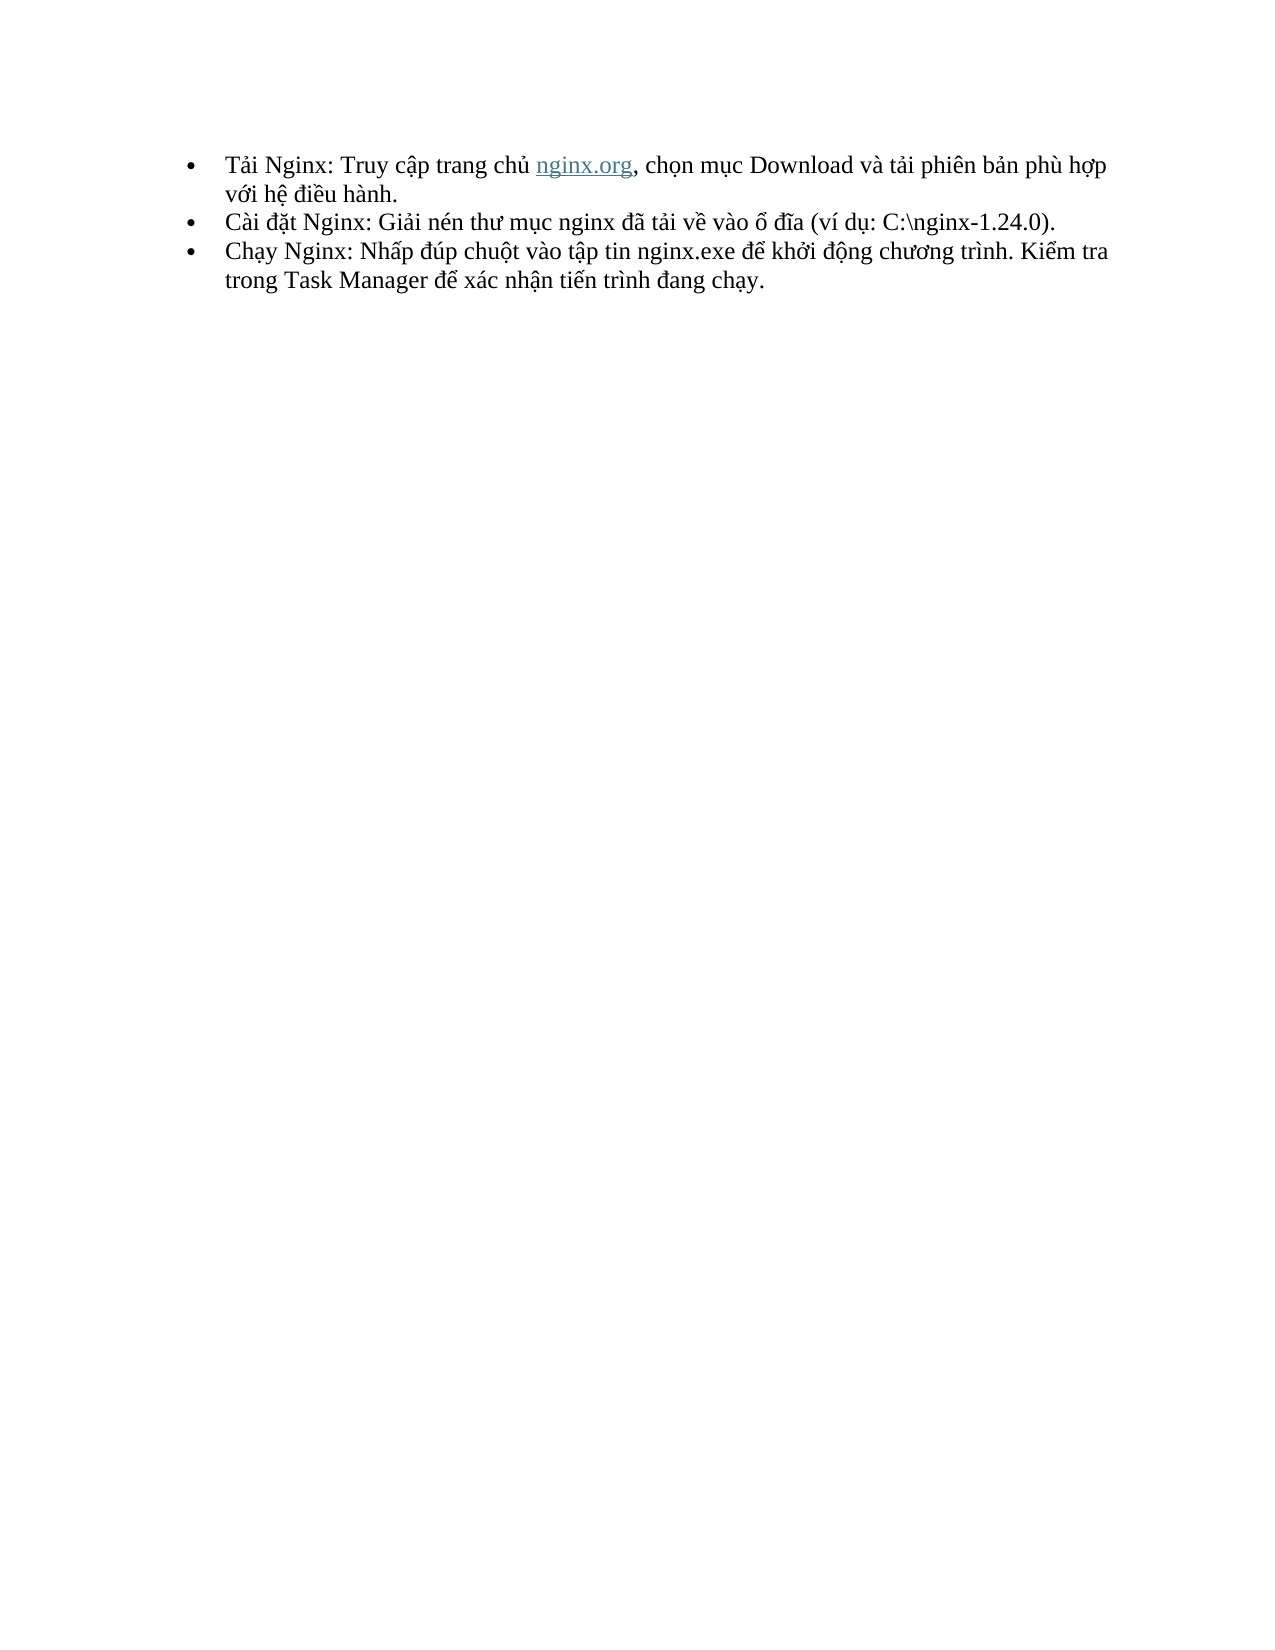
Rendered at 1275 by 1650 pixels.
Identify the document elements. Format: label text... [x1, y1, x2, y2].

list Chạy Nginx: Nhấp đúp chuột vào tập tin nginx.exe để khởi động chương trình. Kiểm tra trong Task Manager để xác nhận tiến trình đang chạy.​ [187, 236, 1125, 294]
list Cài đặt Nginx: Giải nén thư mục nginx đã tải về vào ổ đĩa (ví dụ: C:\n​ginx-1.24.0).​ [187, 207, 1125, 236]
list Tải Nginx: Truy cập trang chủ nginx.org, chọn mục Download và tải phiên bản phù hợp với hệ điều hành.​ [187, 150, 1125, 207]
